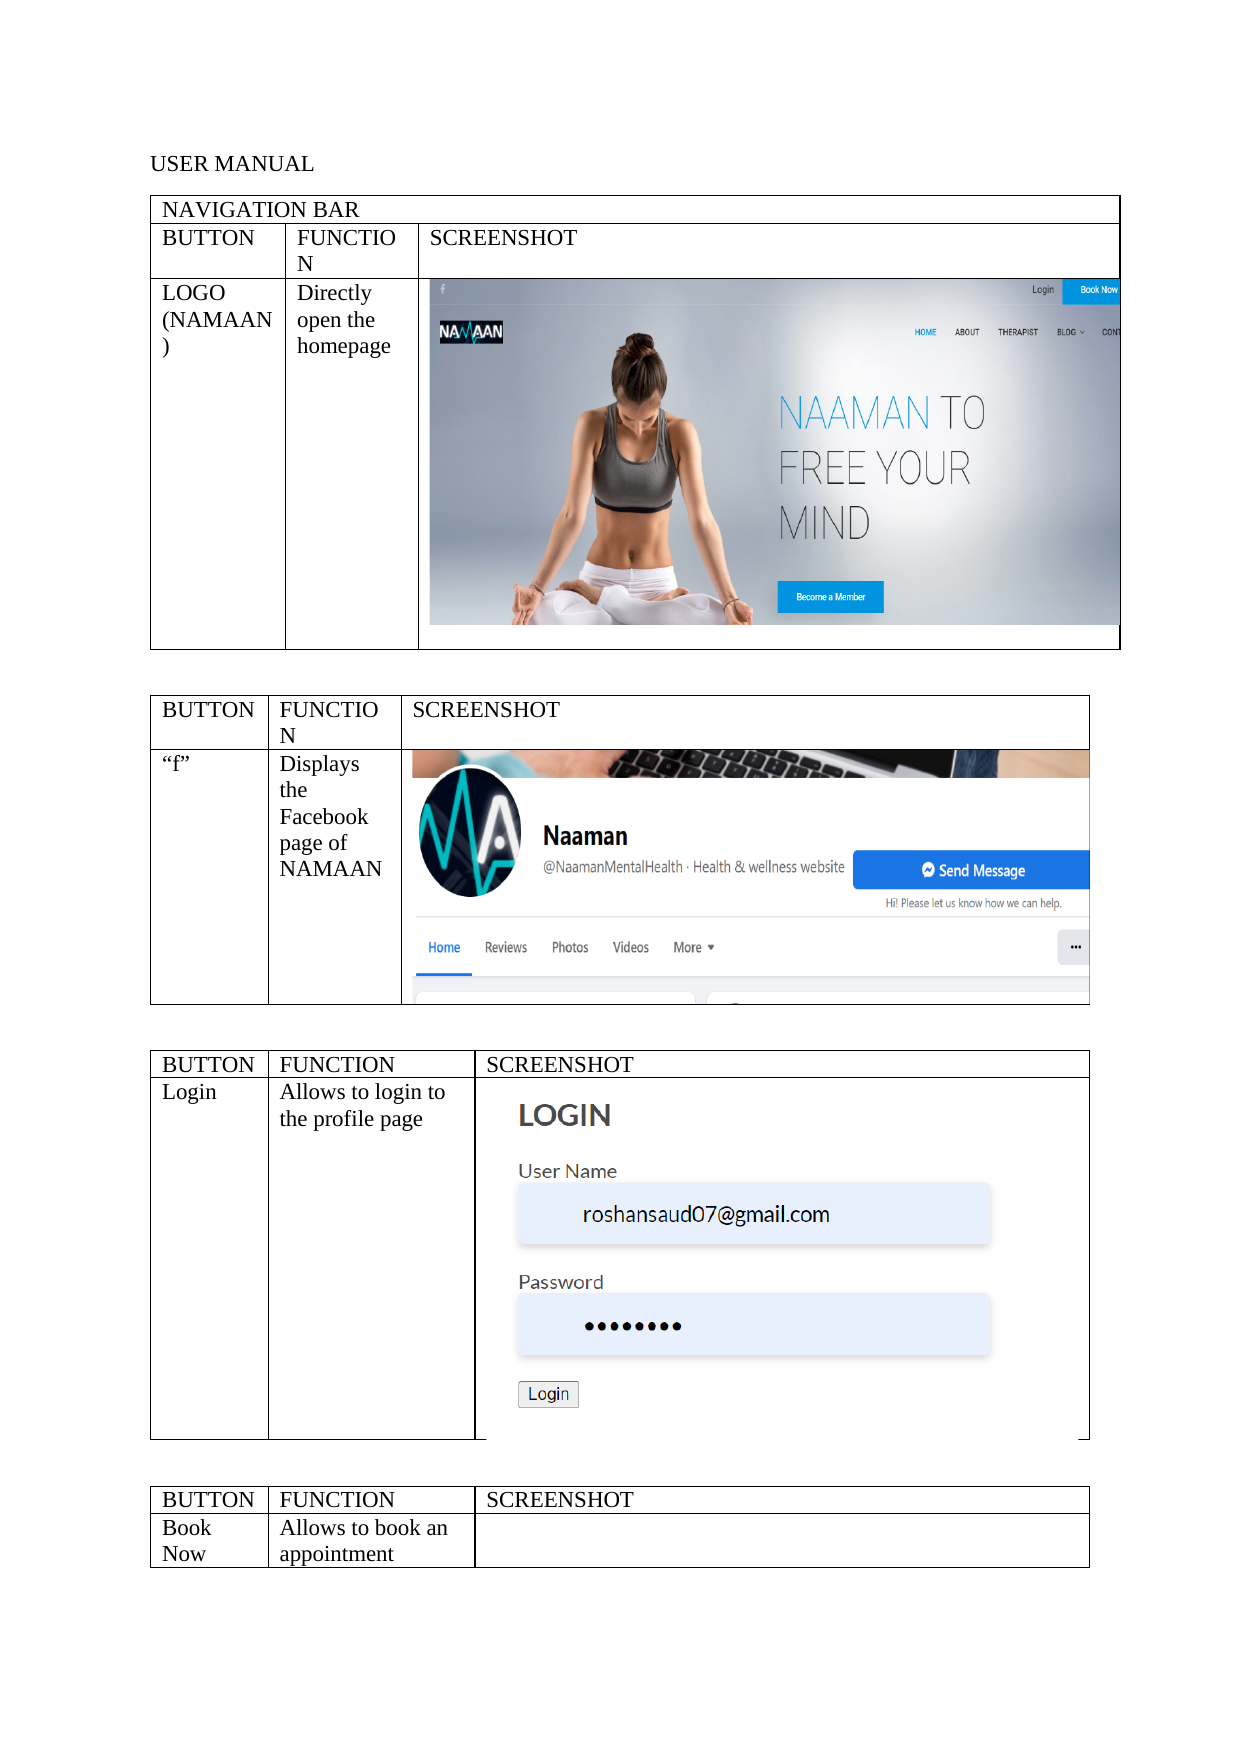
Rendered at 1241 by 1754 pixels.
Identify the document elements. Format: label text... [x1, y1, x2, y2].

table_header NAVIGATION BAR [151, 196, 1119, 223]
text USER MANUAL [150, 150, 1090, 176]
table_header BUTTON [151, 1487, 268, 1513]
table_header FUNCTION [269, 1487, 474, 1513]
table_cell Login [151, 1078, 268, 1439]
table_header FUNCTION [269, 1051, 474, 1077]
table_header SCREENSHOT [402, 696, 1089, 749]
table_cell [402, 750, 412, 1004]
table_cell LOGO (NAMAAN) [151, 279, 285, 649]
table_cell [1079, 1078, 1089, 1439]
table_cell Book Now [151, 1514, 268, 1567]
table_cell FUNCTION [286, 224, 418, 278]
table_header SCREENSHOT [476, 1051, 1089, 1077]
table_header SCREENSHOT [476, 1487, 1089, 1513]
table_cell “f” [151, 750, 268, 1004]
picture [486, 1078, 1079, 1440]
table_cell Allows to book an appointment [269, 1514, 474, 1567]
table_header BUTTON [151, 1051, 268, 1077]
table_cell Displays the Facebook page of NAMAAN [269, 750, 401, 1004]
table_cell SCREENSHOT [419, 224, 1119, 278]
table_cell [419, 279, 1119, 649]
table_cell [476, 1514, 1089, 1567]
picture [429, 279, 1120, 625]
table_cell Directly open the homepage [286, 279, 418, 649]
table_header BUTTON [151, 696, 268, 749]
table_cell Allows to login to the profile page [269, 1078, 474, 1439]
picture [412, 750, 1090, 1004]
table_cell [476, 1078, 486, 1439]
table_cell BUTTON [151, 224, 285, 278]
table_header FUNCTION [269, 696, 401, 749]
